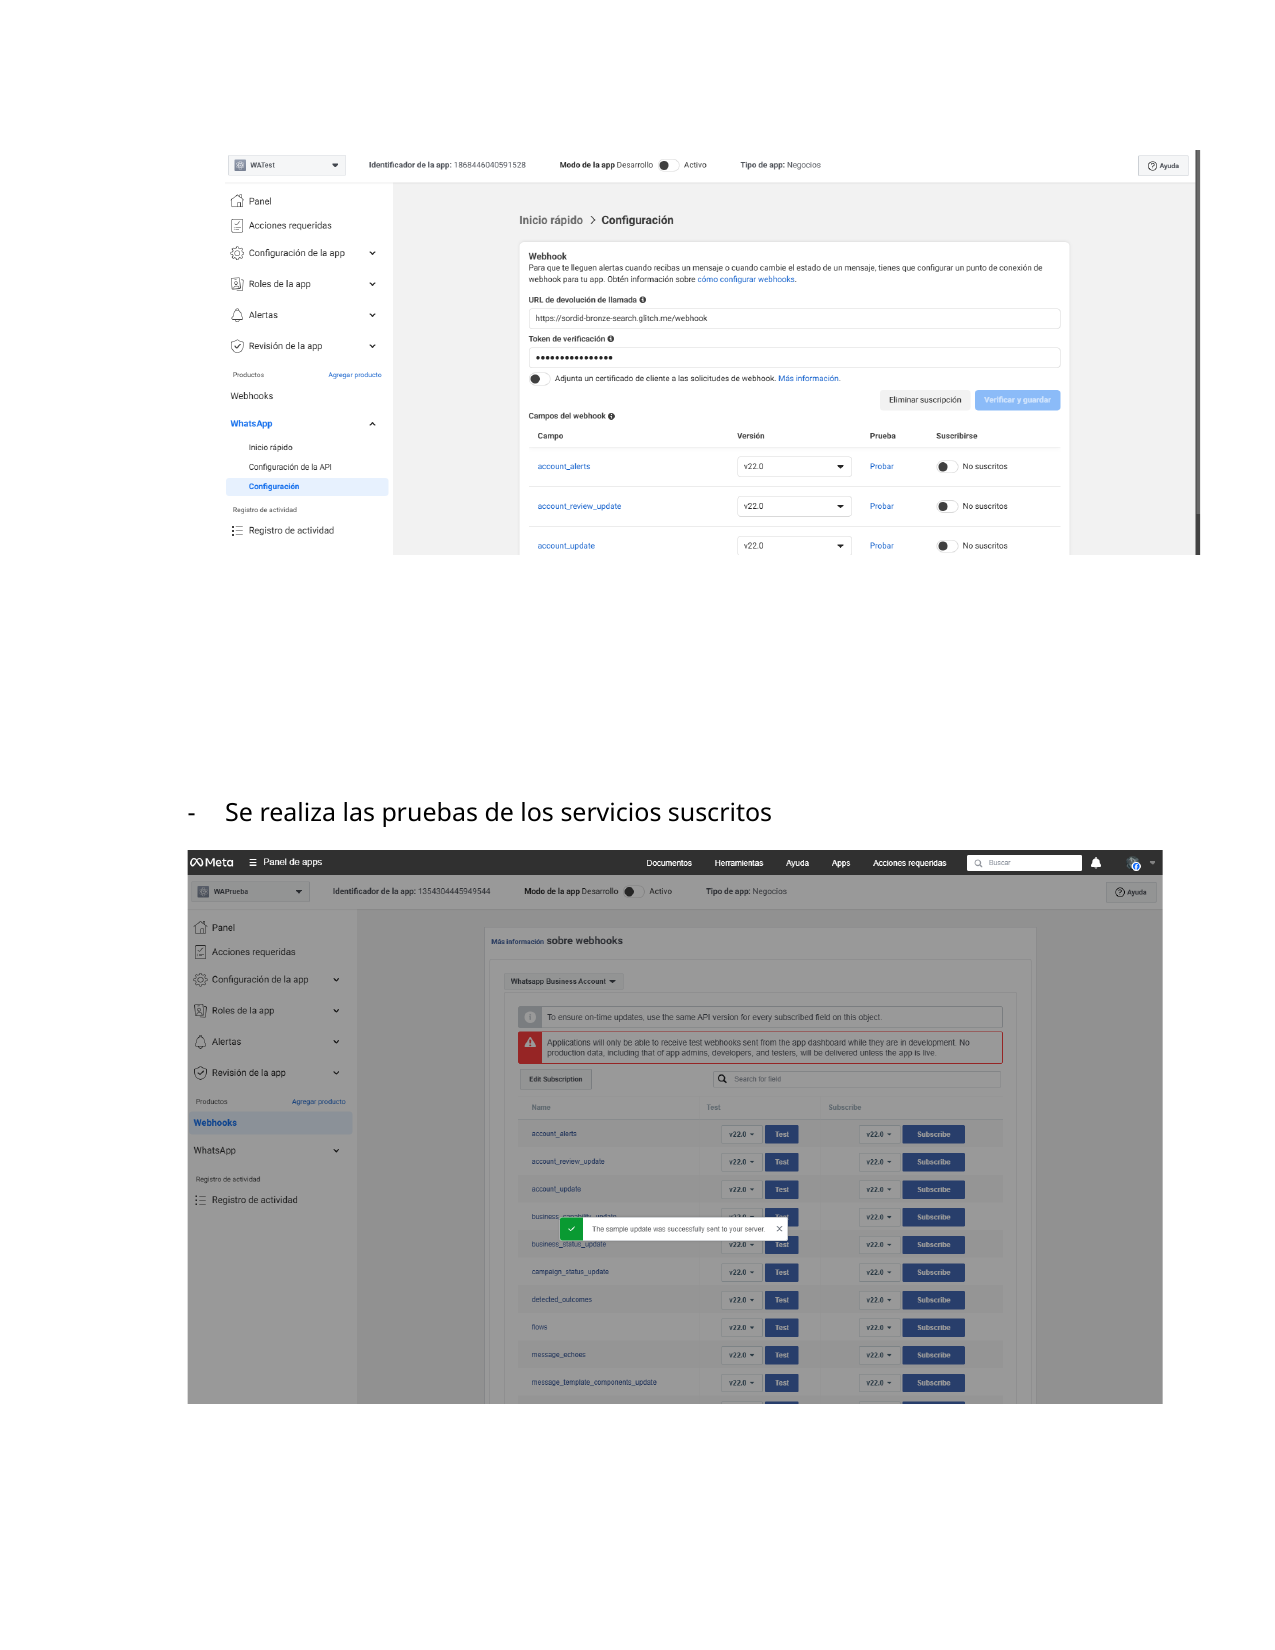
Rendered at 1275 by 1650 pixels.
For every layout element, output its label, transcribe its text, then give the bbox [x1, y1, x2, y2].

picture [187, 850, 1163, 1404]
list Se realiza las pruebas de los servicios suscritos [187, 794, 1125, 829]
picture [225, 150, 1200, 555]
